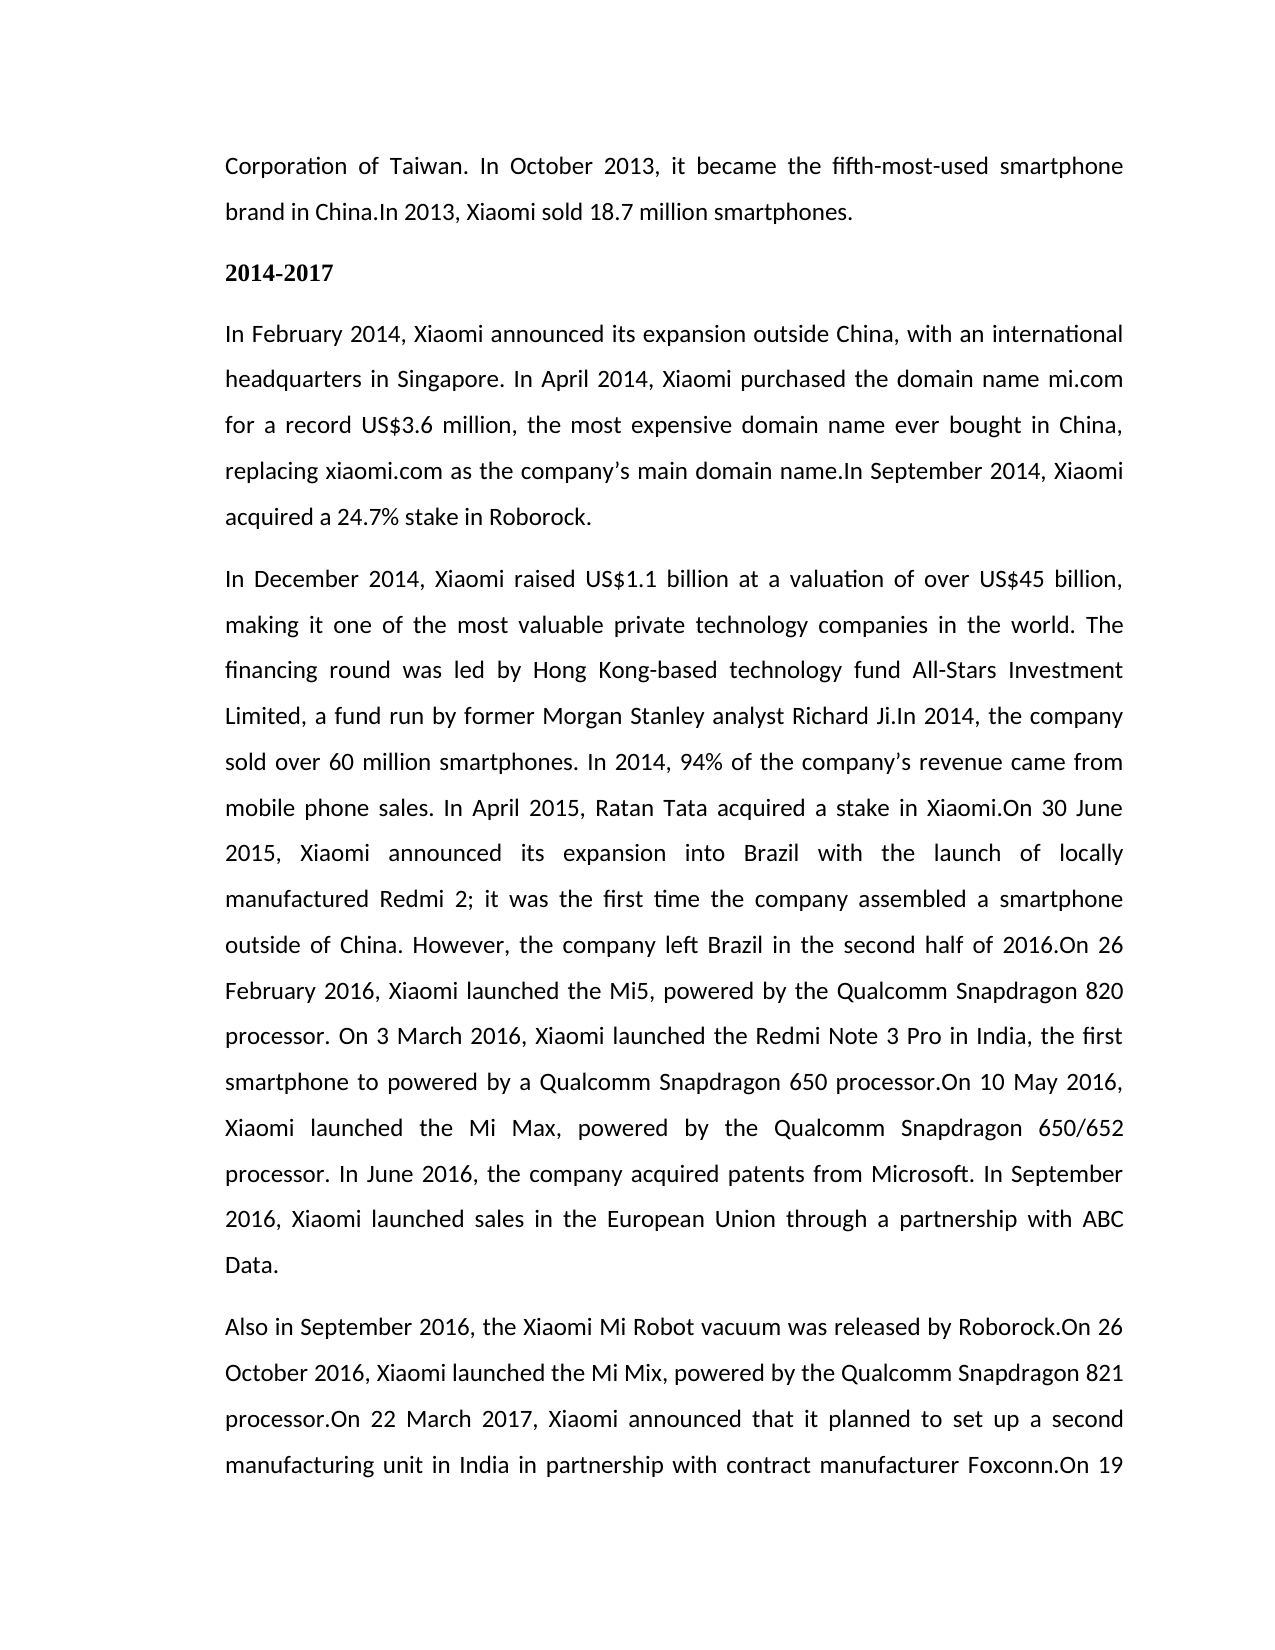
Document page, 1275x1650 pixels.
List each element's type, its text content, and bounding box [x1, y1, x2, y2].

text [225, 1312, 1125, 1479]
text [225, 150, 1125, 226]
text In February 2014, Xiaomi announced its expansion outside China, with an international headquarters in Singapore. In April 2014, Xiaomi purchased the domain name mi.com for a record US$3.6 million, the most expensive domain name ever bought in China, replacing xiaomi.com as the company’s main domain name.In September 2014, Xiaomi acquired a 24.7% stake in Roborock. [225, 318, 1125, 531]
text 2014-2017 [225, 258, 1125, 287]
text In December 2014, Xiaomi raised US$1.1 billion at a valuation of over US$45 billion, making it one of the most valuable private technology companies in the world. The financing round was led by Hong Kong-based technology fund All-Stars Investment Limited, a fund run by former Morgan Stanley analyst Richard Ji.In 2014, the company sold over 60 million smartphones. In 2014, 94% of the company’s revenue came from mobile phone sales. In April 2015, Ratan Tata acquired a stake in Xiaomi.On 30 June 2015, Xiaomi announced its expansion into Brazil with the launch of locally manufactured Redmi 2; it was the first time the company assembled a smartphone outside of China. However, the company left Brazil in the second half of 2016.On 26 February 2016, Xiaomi launched the Mi5, powered by the Qualcomm Snapdragon 820 processor. On 3 March 2016, Xiaomi launched the Redmi Note 3 Pro in India, the first smartphone to powered by a Qualcomm Snapdragon 650 processor.On 10 May 2016, Xiaomi launched the Mi Max, powered by the Qualcomm Snapdragon 650/652 processor. In June 2016, the company acquired patents from Microsoft. In September 2016, Xiaomi launched sales in the European Union through a partnership with ABC Data. [225, 563, 1125, 1280]
